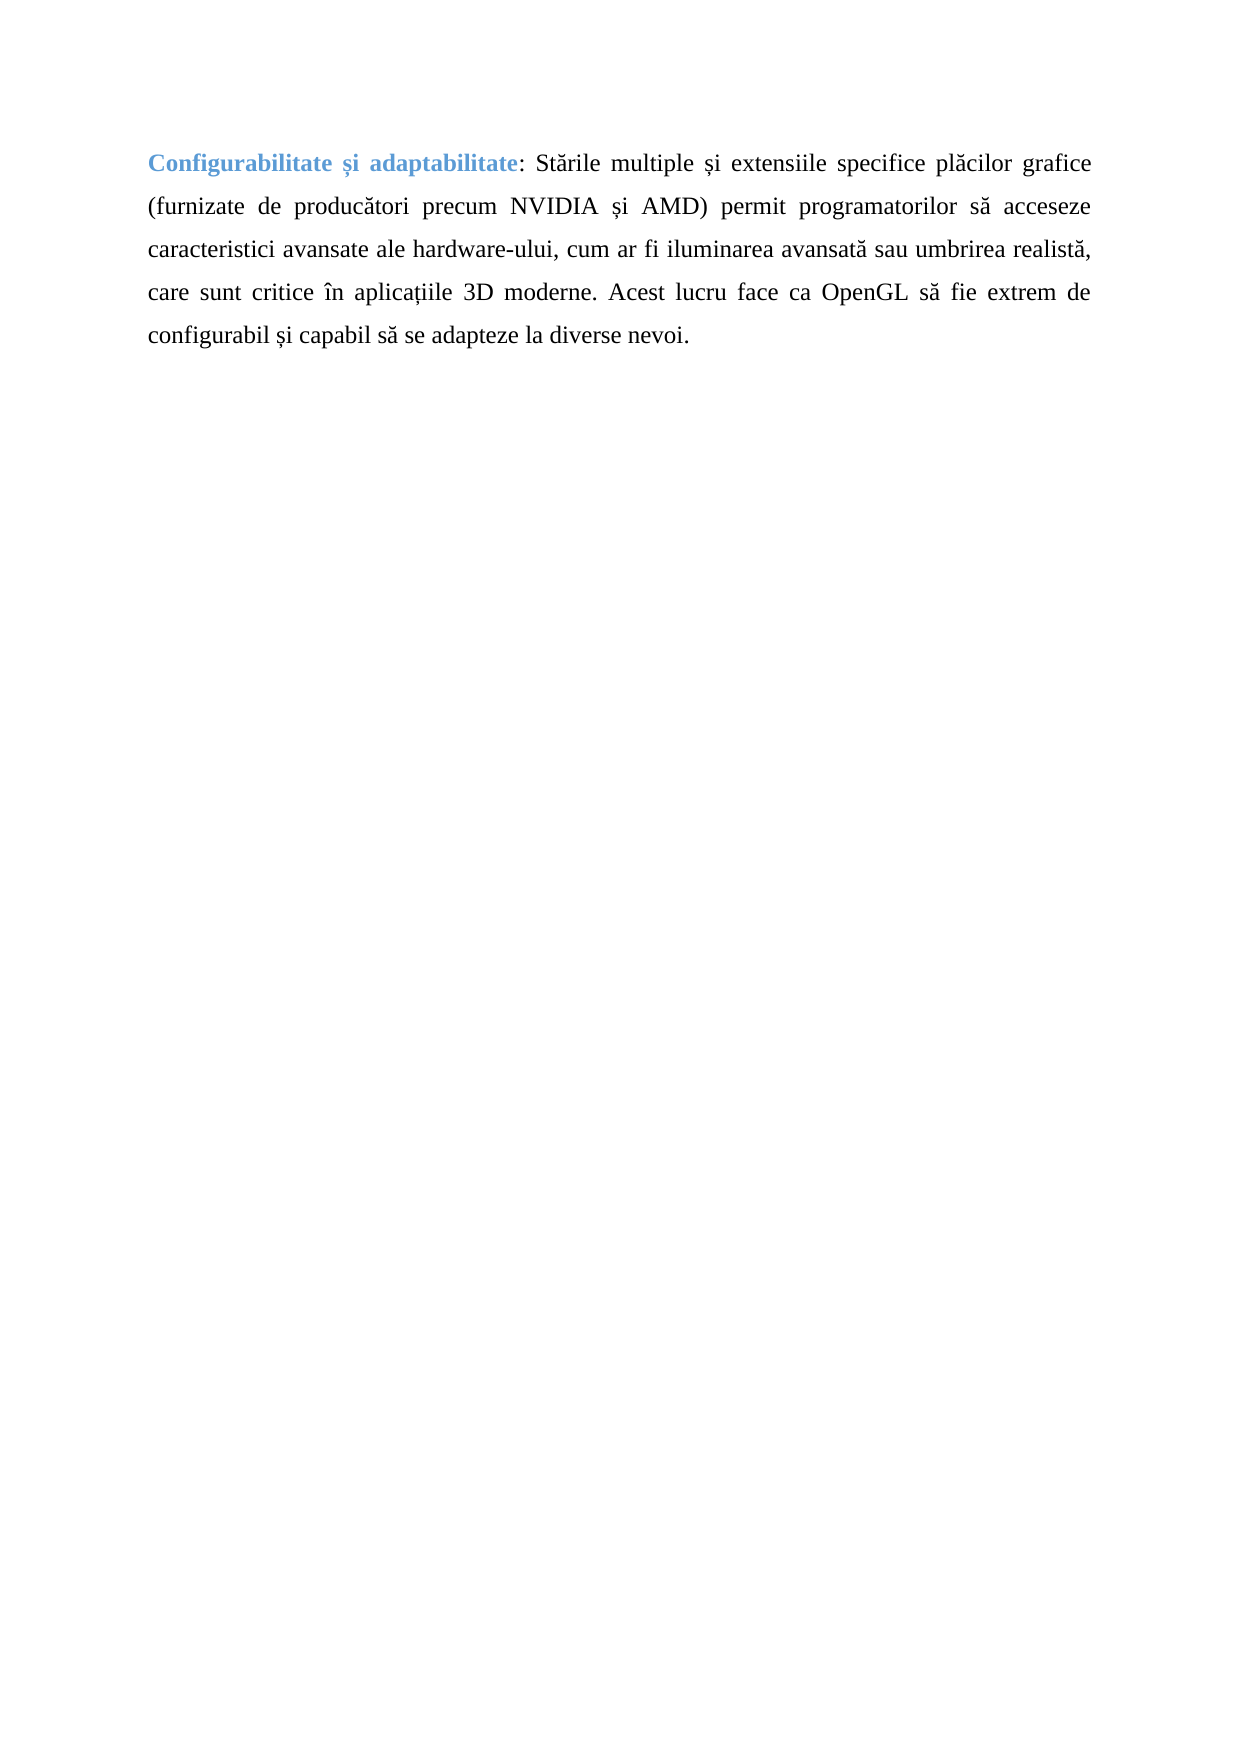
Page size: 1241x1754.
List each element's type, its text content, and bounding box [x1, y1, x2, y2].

text Configurabilitate și adaptabilitate: Stările multiple și extensiile specifice plăcilor grafice (furnizate de producători precum NVIDIA și AMD) permit programatorilor să acceseze caracteristici avansate ale hardware-ului, cum ar fi iluminarea avansată sau umbrirea realistă, care sunt critice în aplicațiile 3D moderne. Acest lucru face ca OpenGL să fie extrem de configurabil și capabil să se adapteze la diverse nevoi. [148, 148, 1093, 349]
